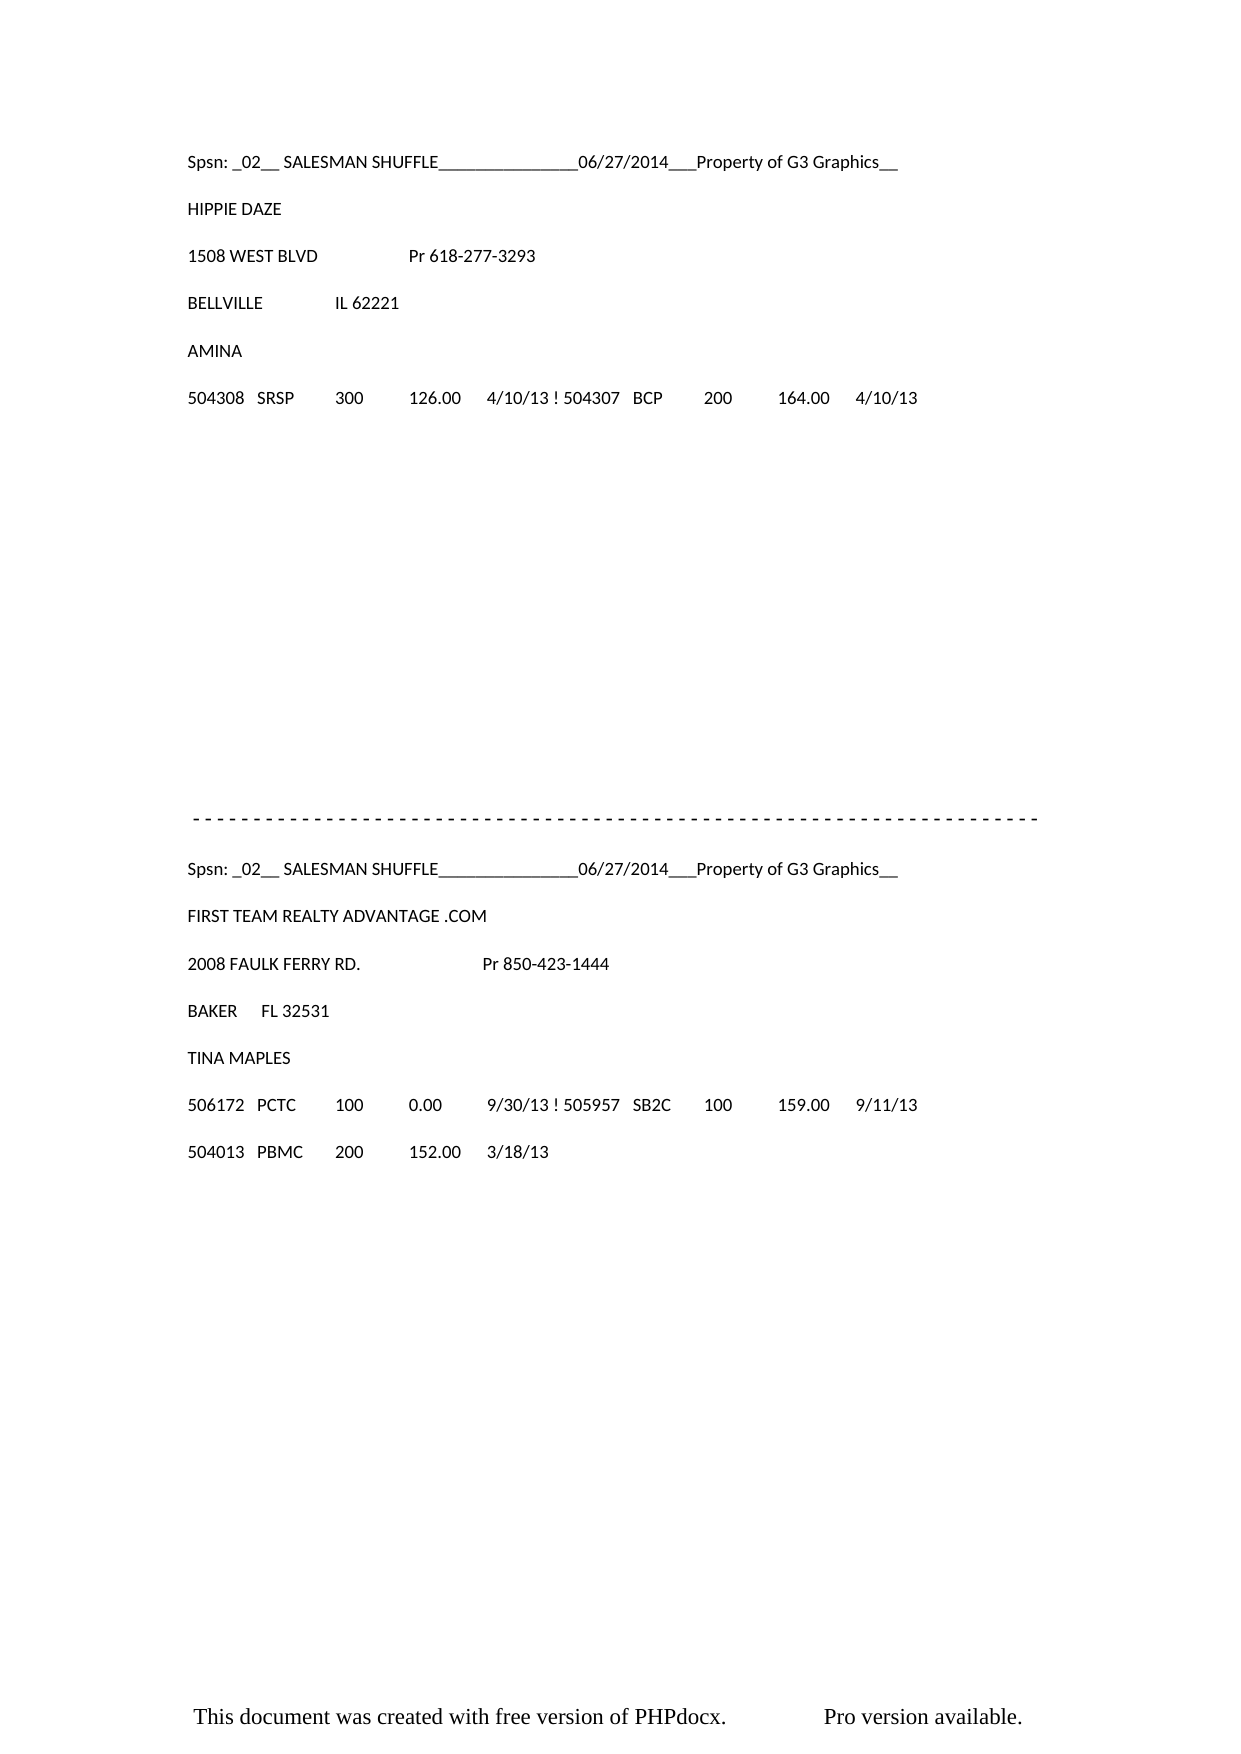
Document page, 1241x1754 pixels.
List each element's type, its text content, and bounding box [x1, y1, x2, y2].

text BAKER FL 32531 [187, 999, 1053, 1022]
text HIPPIE DAZE [187, 197, 1053, 220]
text AMINA [187, 339, 1053, 362]
text FIRST TEAM REALTY ADVANTAGE .COM [187, 904, 1053, 927]
text Spsn: _02__ SALESMAN SHUFFLE_______________06/27/2014___Property of G3 Graphics__ [187, 150, 1053, 173]
text Spsn: _02__ SALESMAN SHUFFLE_______________06/27/2014___Property of G3 Graphics__ [187, 857, 1053, 880]
text 1508 WEST BLVD Pr 618-277-3293 [187, 244, 1053, 267]
text 504308 SRSP 300 126.00 4/10/13 ! 504307 BCP 200 164.00 4/10/13 [187, 386, 1053, 409]
text 504013 PBMC 200 152.00 3/18/13 [187, 1140, 1053, 1163]
text 2008 FAULK FERRY RD. Pr 850-423-1444 [187, 952, 1053, 974]
text - - - - - - - - - - - - - - - - - - - - - - - - - - - - - - - - - - - - - - - - - - - - - - - - - - - - - - - - - - - - - - - - - - - - - - [187, 804, 1053, 832]
text BELLVILLE IL 62221 [187, 292, 1053, 314]
text TINA MAPLES [187, 1046, 1053, 1069]
text 506172 PCTC 100 0.00 9/30/13 ! 505957 SB2C 100 159.00 9/11/13 [187, 1093, 1053, 1116]
